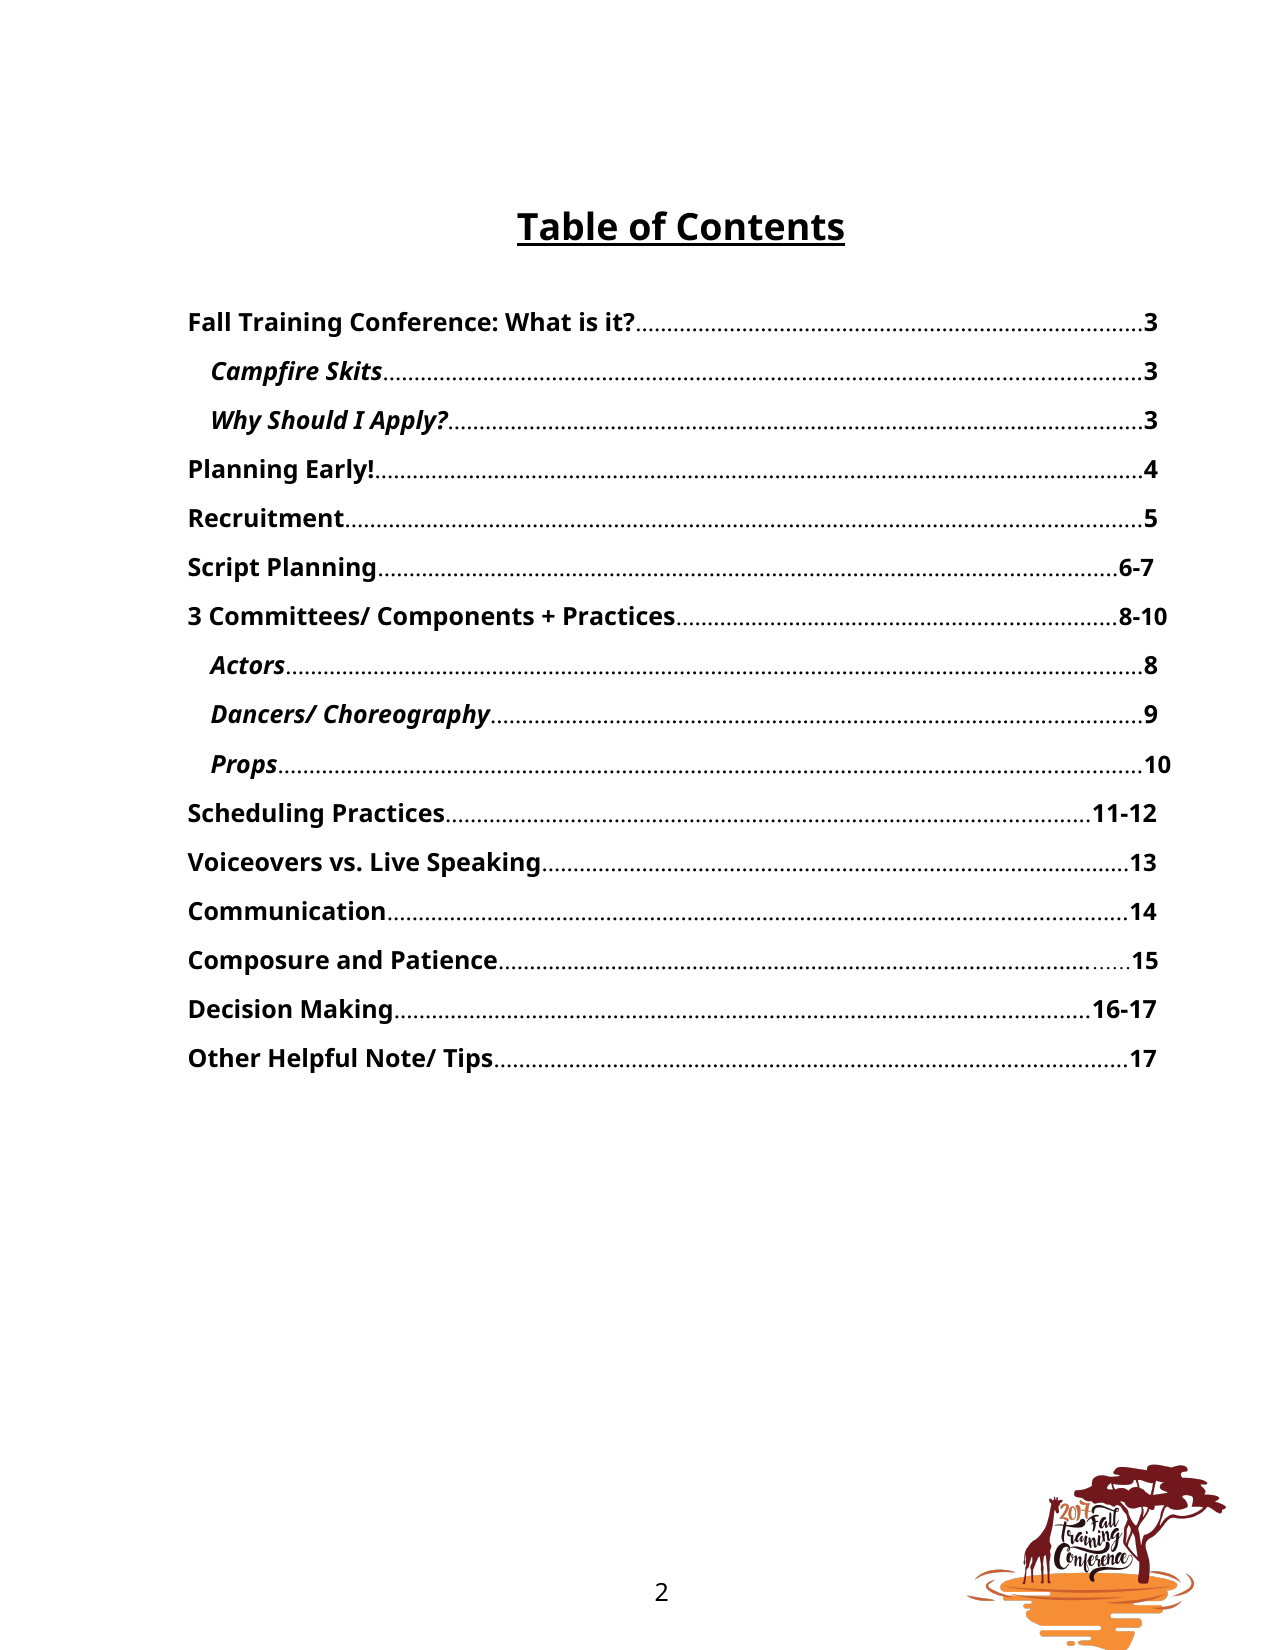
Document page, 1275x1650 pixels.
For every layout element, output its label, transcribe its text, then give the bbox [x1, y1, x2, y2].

text 3 Committees/ Components + Practices 8-10 [187, 599, 1173, 633]
text Planning Early! 4 [187, 452, 1173, 486]
text Actors 8 [210, 648, 1173, 682]
text Dancers/ Choreography 9 [210, 697, 1173, 731]
text Communication 14 [187, 894, 1173, 928]
text Composure and Patience ……15 [187, 943, 1173, 977]
text Voiceovers vs. Live Speaking 13 [187, 845, 1173, 879]
text Scheduling Practices 11-12 [187, 796, 1173, 829]
text Script Planning 6-7 [187, 550, 1173, 584]
text Table of Contents [517, 200, 1173, 251]
text Recruitment 5 [187, 501, 1173, 534]
text Why Should I Apply? 3 [210, 403, 1173, 437]
text Other Helpful Note/ Tips 17 [187, 1041, 1173, 1075]
text Fall Training Conference: What is it? 3 [187, 304, 1173, 338]
picture [952, 1429, 1233, 1650]
text Props 10 [210, 747, 1173, 781]
text Decision Making 16-17 [187, 992, 1173, 1026]
text Campfire Skits 3 [210, 353, 1173, 387]
